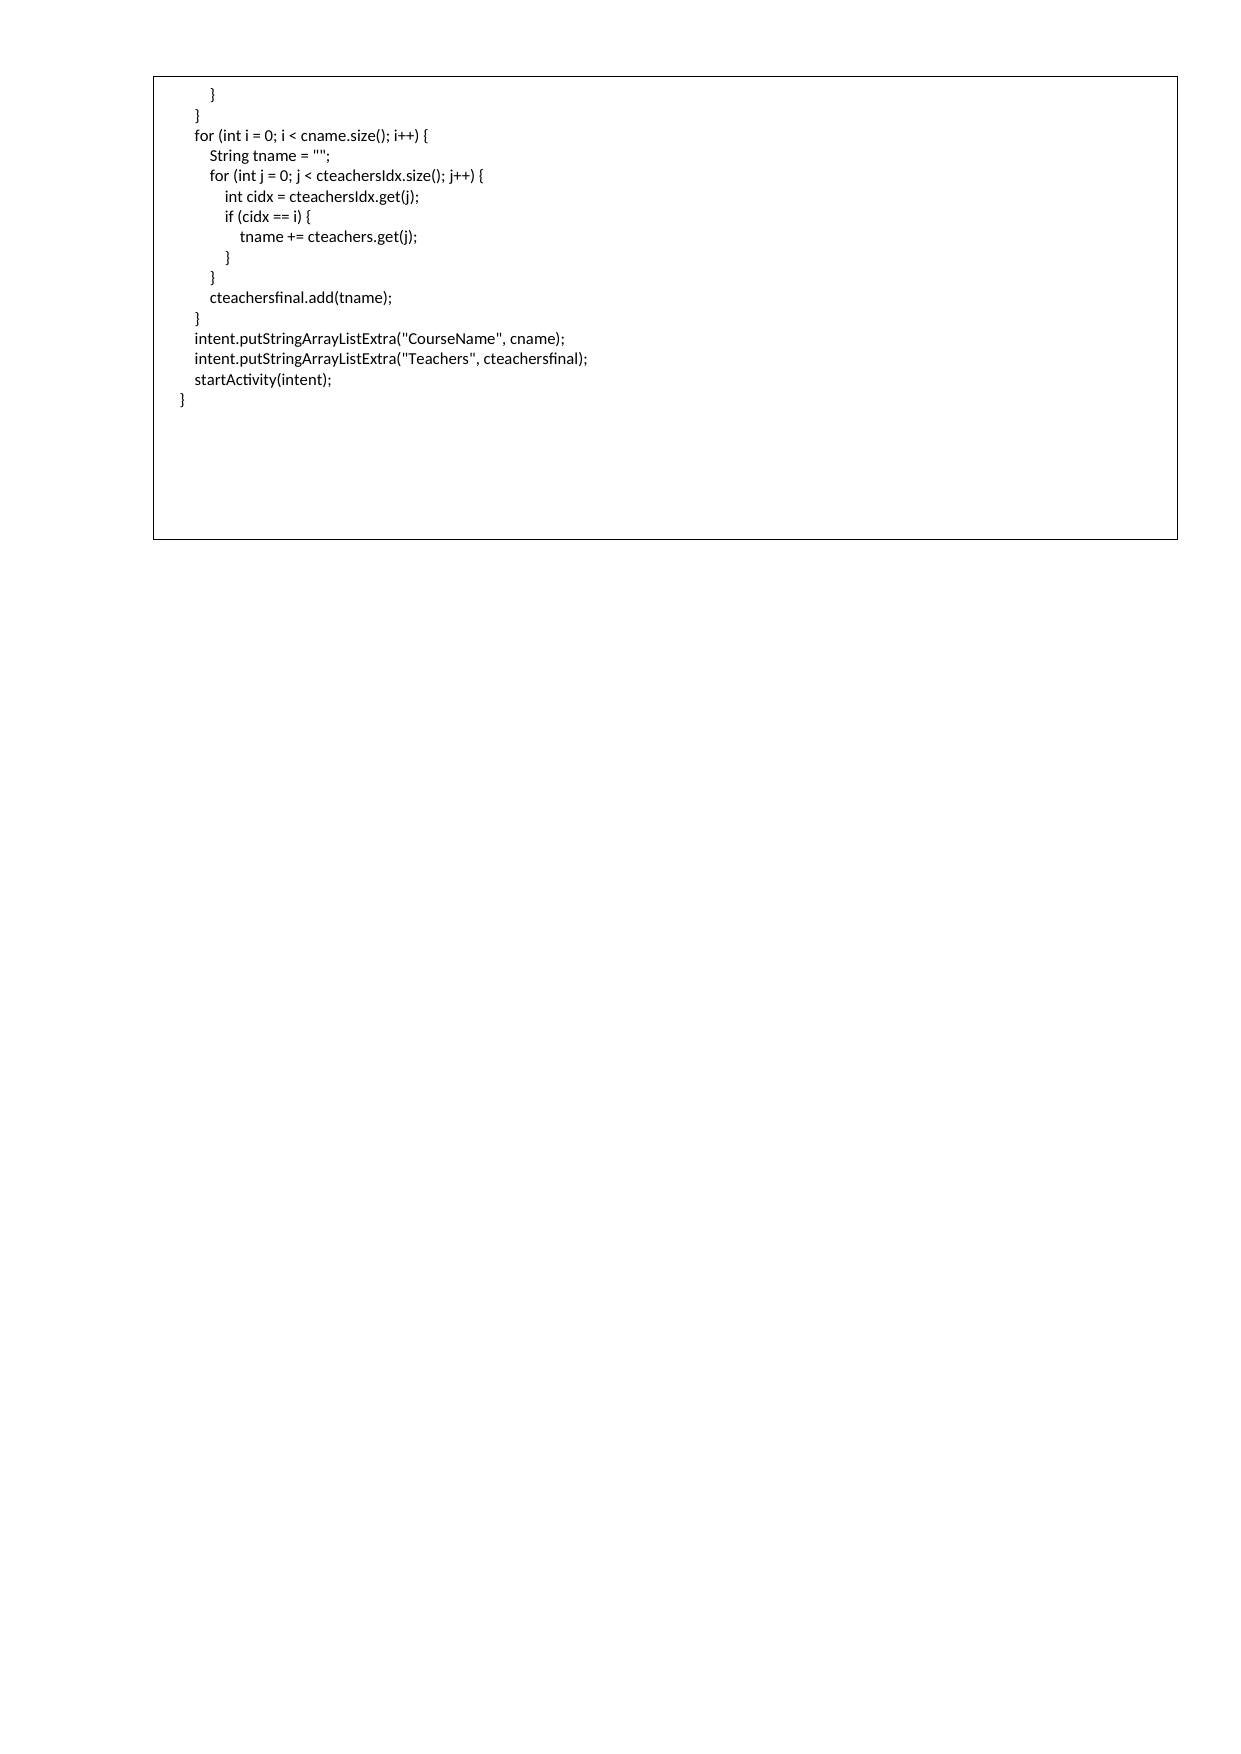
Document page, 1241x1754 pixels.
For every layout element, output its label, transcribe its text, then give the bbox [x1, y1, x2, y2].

table_cell } } for (int i = 0; i < cname.size(); i++) { String tname = ""; for (int j = 0; j < cteachersIdx.size(); j++) { int cidx = cteachersIdx.get(j); if (cidx == i) { tname += cteachers.get(j); } } cteachersfinal.add(tname); } intent.putStringArrayListExtra("CourseName", cname); intent.putStringArrayListExtra("Teachers", cteachersfinal); startActivity(intent); } [154, 77, 1177, 539]
